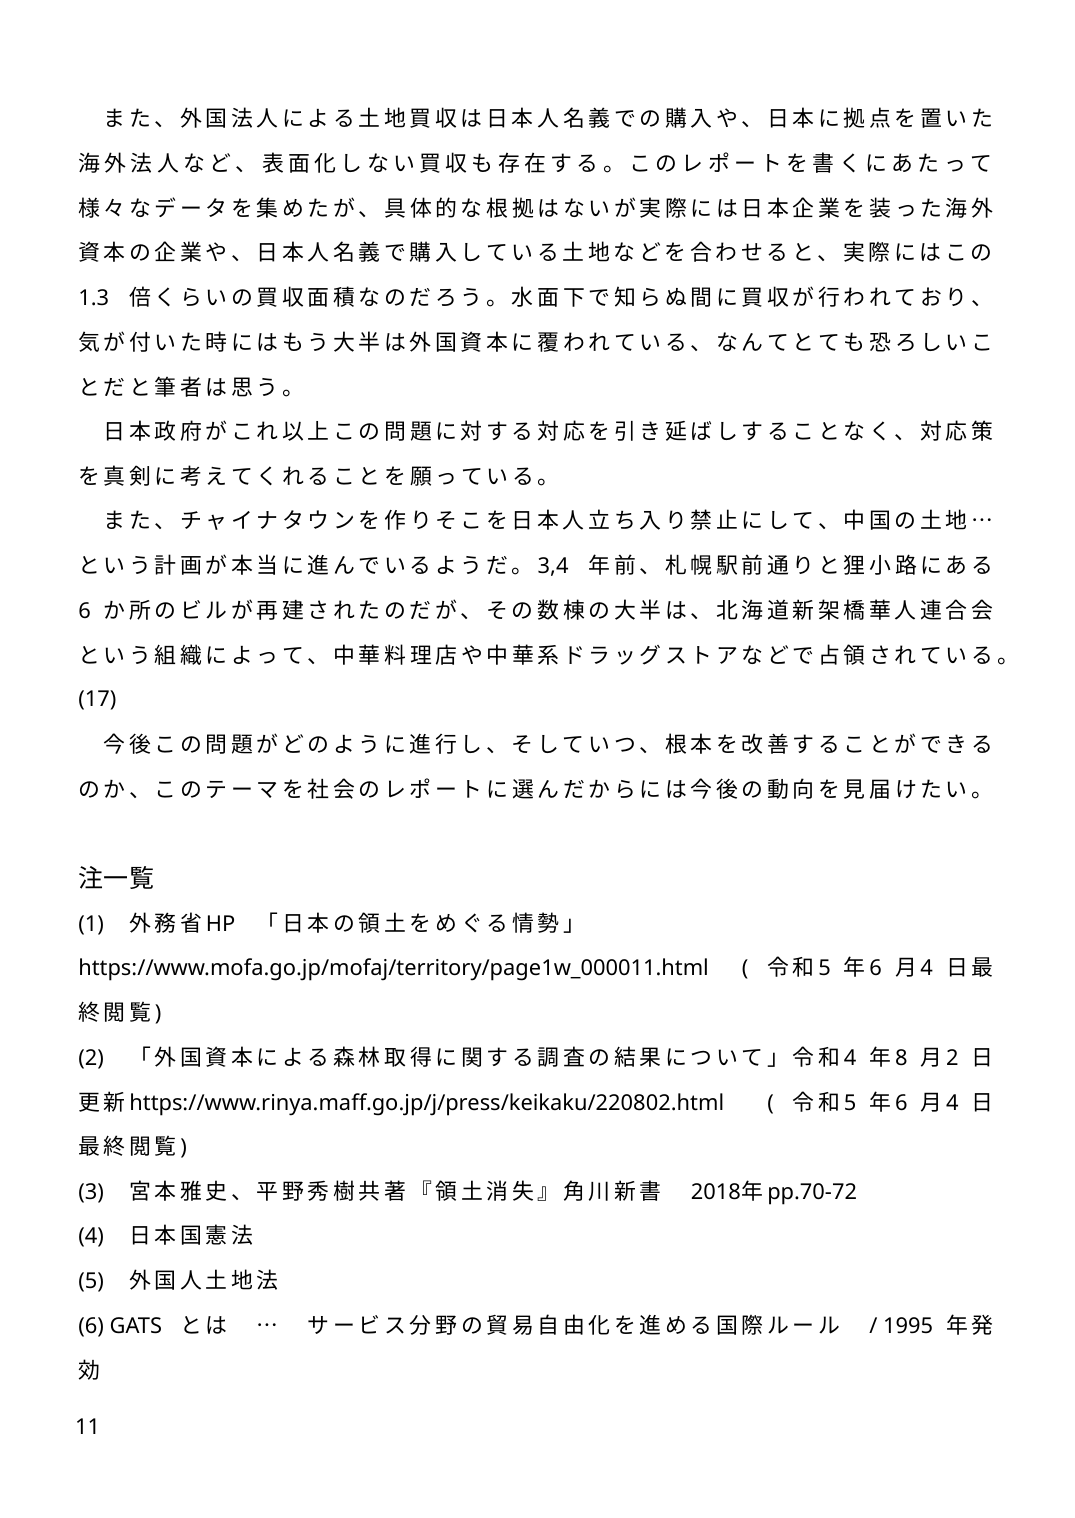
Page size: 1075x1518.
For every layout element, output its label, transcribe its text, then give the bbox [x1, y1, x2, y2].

text また、チャイナタウンを作りそこを日本人立ち入り禁止にして、中国の土地…という計画が本当に進んでいるようだ。3,4年前、札幌駅前通りと狸小路にある6か所のビルが再建されたのだが、その数棟の大半は、北海道新架橋華人連合会という組織によって、中華料理店や中華系ドラッグストアなどで占領されている。(17) [78, 497, 997, 721]
text (1) 外務省HP 「日本の領土をめぐる情勢」 https://www.mofa.go.jp/mofaj/territory/page1w_000011.html (令和5年6月4日最終閲覧) [78, 899, 997, 1033]
text (5) 外国人土地法 [78, 1257, 997, 1301]
text (6) GATSとは … サービス分野の貿易自由化を進める国際ルール / 1995年発効 [78, 1301, 997, 1391]
text 日本政府がこれ以上この問題に対する対応を引き延ばしすることなく、対応策を真剣に考えてくれることを願っている。 [78, 408, 997, 497]
text (4) 日本国憲法 [78, 1212, 997, 1257]
text 注一覧 [78, 854, 997, 899]
text (2) 「外国資本による森林取得に関する調査の結果について」令和4年8月2日更新https://www.rinya.maff.go.jp/j/press/keikaku/220802.html (令和5年6月4日最終閲覧) [78, 1033, 997, 1167]
text 今後この問題がどのように進行し、そしていつ、根本を改善することができるのか、このテーマを社会のレポートに選んだからには今後の動向を見届けたい。 [78, 721, 997, 810]
text (3) 宮本雅史、平野秀樹共著『領土消失』角川新書 2018年pp.70-72 [78, 1167, 997, 1212]
text また、外国法人による土地買収は日本人名義での購入や、日本に拠点を置いた海外法人など、表面化しない買収も存在する。このレポートを書くにあたって様々なデータを集めたが、具体的な根拠はないが実際には日本企業を装った海外資本の企業や、日本人名義で購入している土地などを合わせると、実際にはこの1.3倍くらいの買収面積なのだろう。水面下で知らぬ間に買収が行われており、気が付いた時にはもう大半は外国資本に覆われている、なんてとても恐ろしいことだと筆者は思う。 [78, 95, 997, 408]
